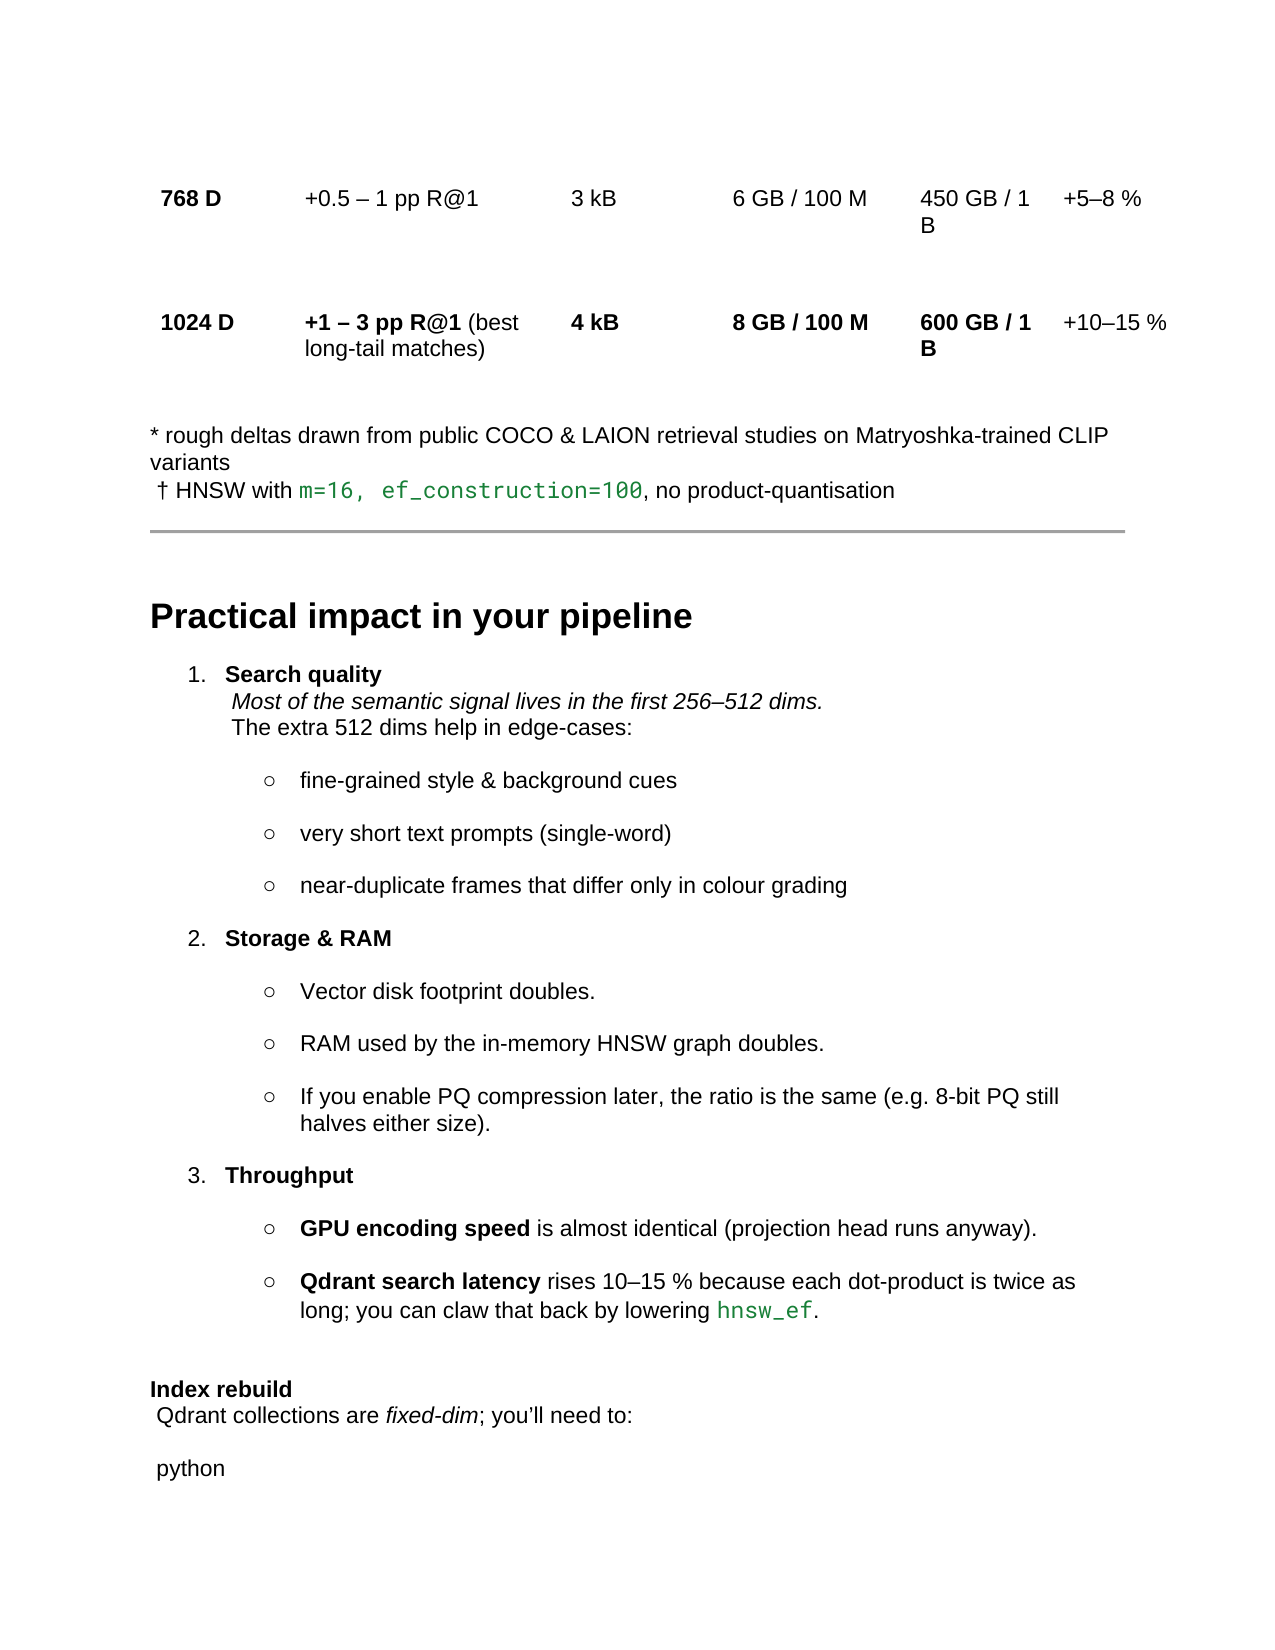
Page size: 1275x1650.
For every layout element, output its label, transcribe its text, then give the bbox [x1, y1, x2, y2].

table_cell 6 GB / 100 M [722, 150, 910, 273]
table_cell 768 D [150, 150, 294, 273]
subtitle Practical impact in your pipeline [150, 596, 1125, 636]
list very short text prompts (single-word) [262, 819, 1125, 872]
table_cell 600 GB / 1 B [910, 274, 1053, 397]
list Search quality Most of the semantic signal lives in the first 256–512 dims. The extra 512 dims help in edge-cases: [187, 661, 1125, 767]
table_cell +1 – 3 pp R@1 (best long-tail matches) [294, 274, 560, 397]
table_cell +10–15 % [1053, 274, 1191, 397]
list near-duplicate frames that differ only in colour grading [262, 872, 1125, 925]
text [150, 1376, 1125, 1481]
list Qdrant search latency rises 10–15 % because each dot-product is twice as long; you can claw that back by lowering hnsw_ef. [262, 1268, 1125, 1351]
list Storage & RAM [187, 925, 1125, 978]
list GPU encoding speed is almost identical (projection head runs anyway). [262, 1215, 1125, 1268]
table_cell +0.5 – 1 pp R@1 [294, 150, 560, 273]
table_cell 3 kB [560, 150, 722, 273]
table_cell 4 kB [560, 274, 722, 397]
table_cell 450 GB / 1 B [910, 150, 1053, 273]
table_cell +5–8 % [1053, 150, 1191, 273]
list Throughput [187, 1162, 1125, 1215]
table_cell 8 GB / 100 M [722, 274, 910, 397]
list Vector disk footprint doubles. [262, 978, 1125, 1030]
list If you enable PQ compression later, the ratio is the same (e.g. 8-bit PQ still halves either size). [262, 1083, 1125, 1162]
list fine-grained style & background cues [262, 767, 1125, 819]
table_cell 1024 D [150, 274, 294, 397]
text * rough deltas drawn from public COCO & LAION retrieval studies on Matryoshka-trained CLIP variants † HNSW with m=16, ef_construction=100, no product-quantisation [150, 422, 1125, 505]
list RAM used by the in-memory HNSW graph doubles. [262, 1030, 1125, 1083]
